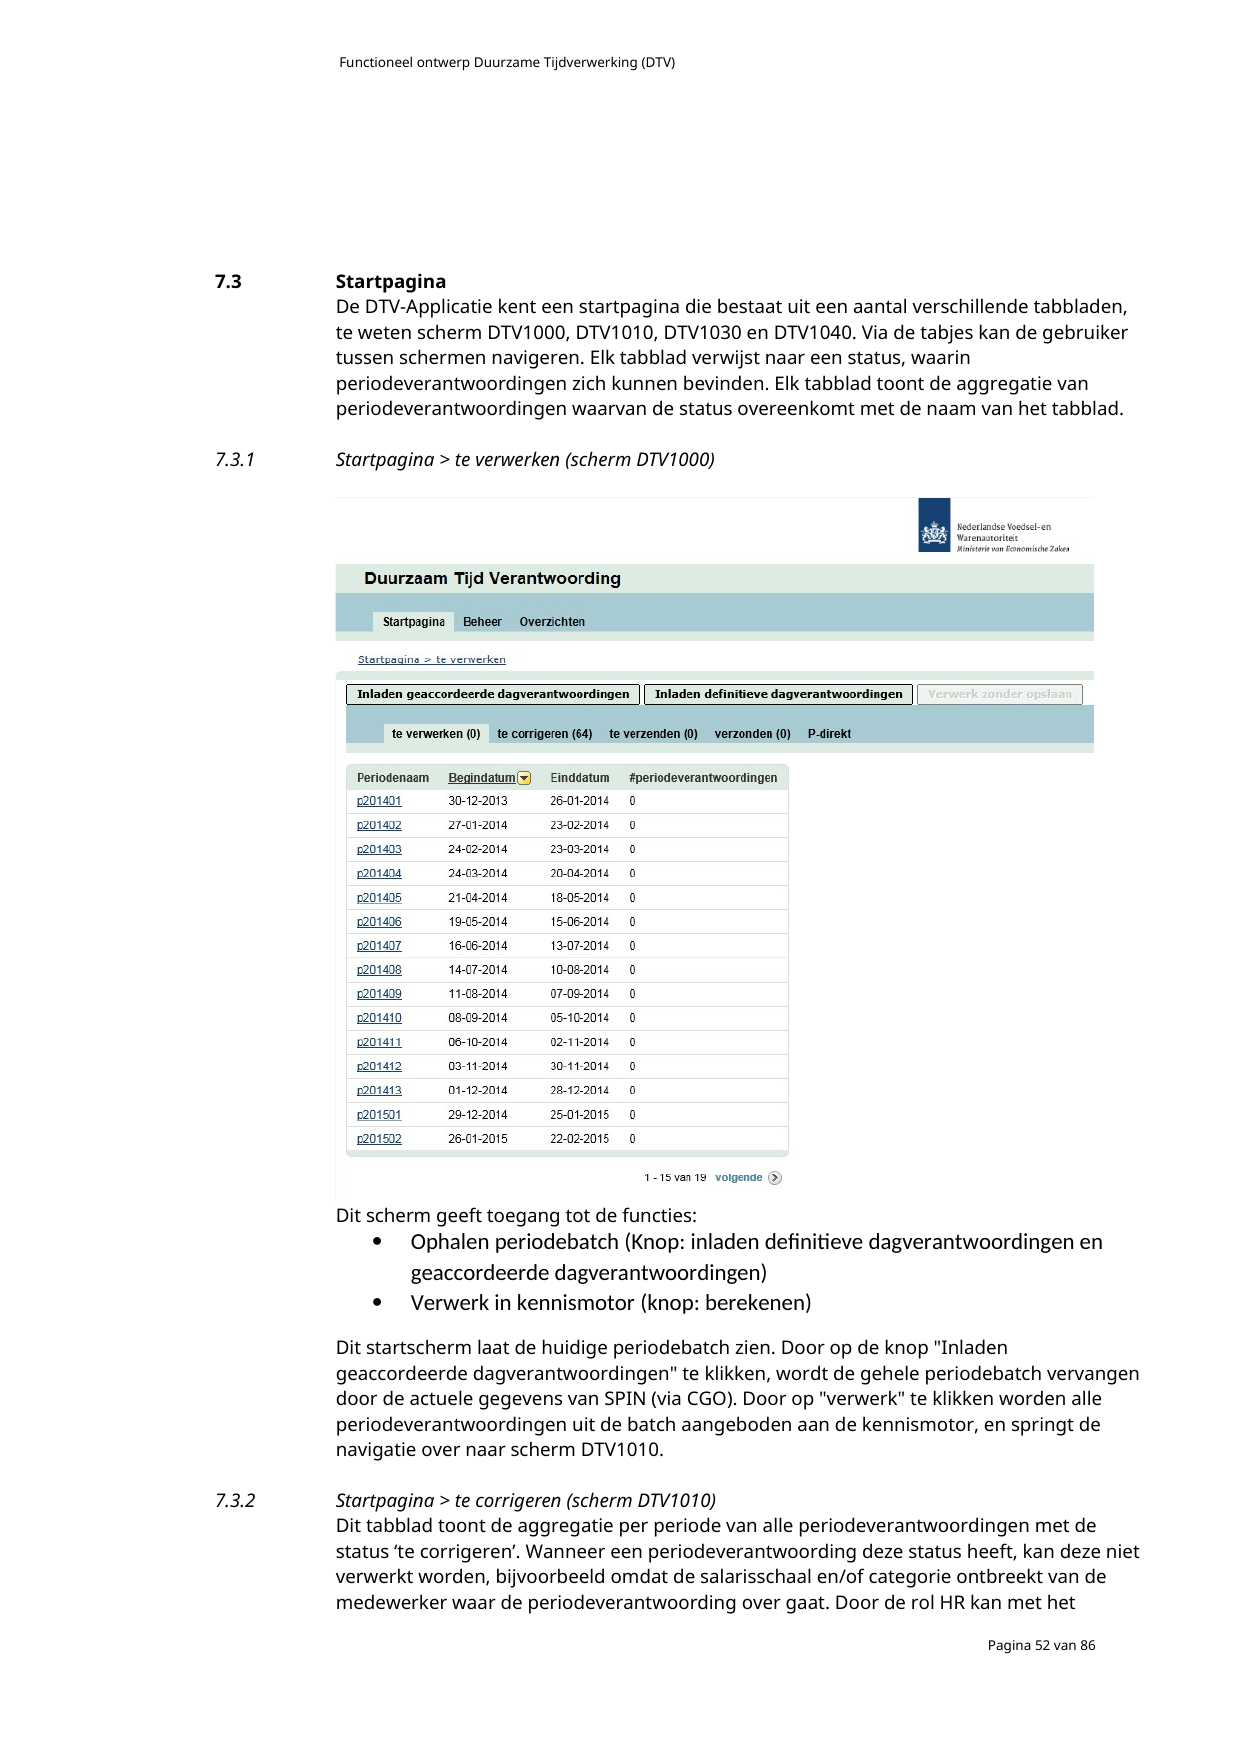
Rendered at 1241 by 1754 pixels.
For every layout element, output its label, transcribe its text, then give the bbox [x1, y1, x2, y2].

text Dit startscherm laat de huidige periodebatch zien. Door op de knop "Inladen geaccordeerde dagverantwoordingen" te klikken, wordt de gehele periodebatch vervangen door de actuele gegevens van SPIN (via CGO). Door op "verwerk" te klikken worden alle periodeverantwoordingen uit de batch aangeboden aan de kennismotor, en springt de navigatie over naar scherm DTV1010. [336, 1335, 1140, 1462]
subtitle Startpagina > te verwerken (scherm DTV1000) [215, 446, 1140, 472]
subtitle Startpagina > te corrigeren (scherm DTV1010) [215, 1487, 1140, 1513]
text De DTV-Applicatie kent een startpagina die bestaat uit een aantal verschillende tabbladen, te weten scherm DTV1000, DTV1010, DTV1030 en DTV1040. Via de tabjes kan de gebruiker tussen schermen navigeren. Elk tabblad verwijst naar een status, waarin periodeverantwoordingen zich kunnen bevinden. Elk tabblad toont de aggregatie van periodeverantwoordingen waarvan de status overeenkomt met de naam van het tabblad. [336, 293, 1140, 421]
list Ophalen periodebatch (Knop: inladen definitieve dagverantwoordingen en geaccordeerde dagverantwoordingen) [373, 1227, 1140, 1286]
subtitle Startpagina [215, 262, 1140, 293]
text Dit scherm geeft toegang tot de functies: [336, 1202, 1140, 1227]
picture [335, 497, 1095, 1202]
list Verwerk in kennismotor (knop: berekenen) [373, 1288, 1140, 1316]
